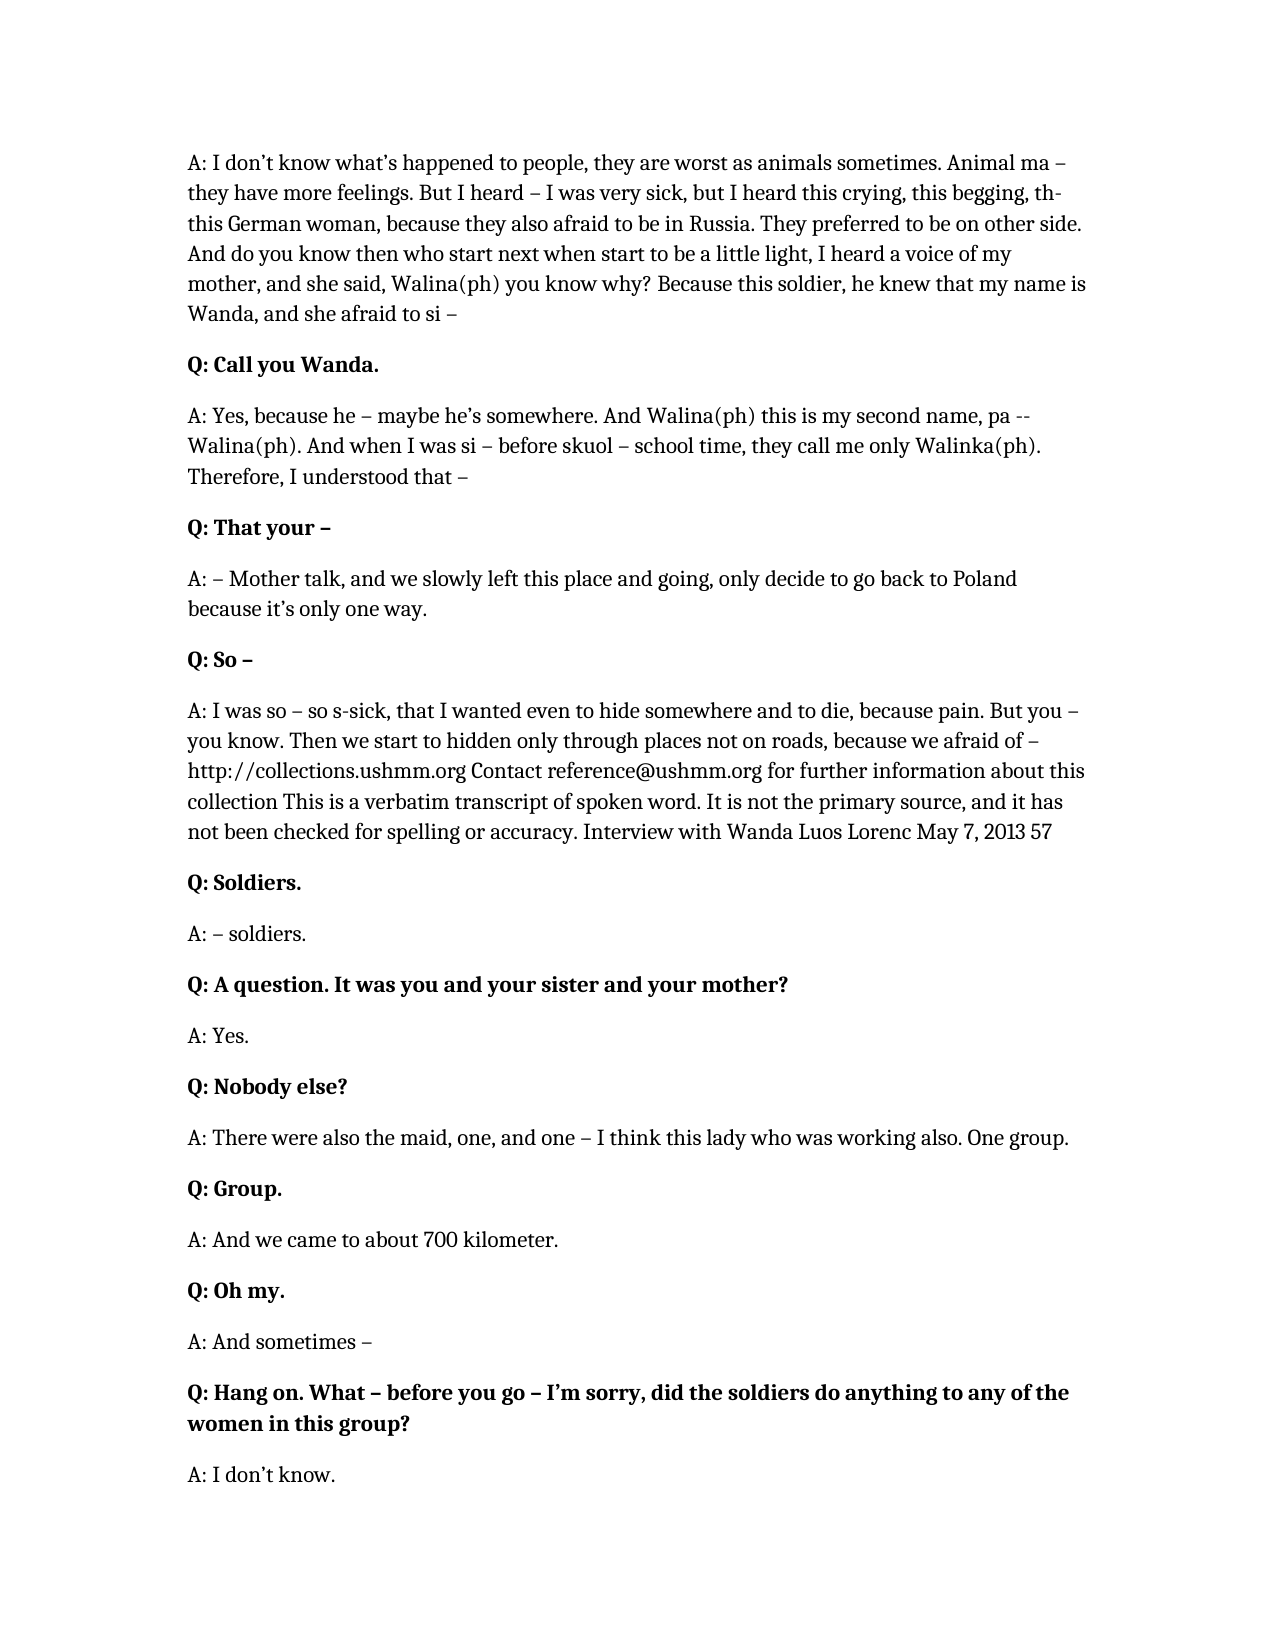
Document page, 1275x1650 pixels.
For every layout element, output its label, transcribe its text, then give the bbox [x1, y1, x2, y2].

text Q: So – [187, 647, 1087, 673]
text A: Yes, because he – maybe he’s somewhere. And Walina(ph) this is my second name, pa -- Walina(ph). And when I was si – before skuol – school time, they call me only Walinka(ph). Therefore, I understood that – [187, 403, 1087, 490]
text A: And sometimes – [187, 1329, 1087, 1356]
text A: Yes. [187, 1023, 1087, 1049]
text A: I don’t know. [187, 1461, 1087, 1488]
text A: – Mother talk, and we slowly left this place and going, only decide to go back to Poland because it’s only one way. [187, 566, 1087, 622]
text Q: Group. [187, 1176, 1087, 1202]
text A: There were also the maid, one, and one – I think this lady who was working also. One group. [187, 1125, 1087, 1151]
text A: I was so – so s-sick, that I wanted even to hide somewhere and to die, because pain. But you – you know. Then we start to hidden only through places not on roads, because we afraid of – http://collections.ushmm.org Contact reference@ushmm.org for further information about this collection This is a verbatim transcript of spoken word. It is not the primary source, and it has not been checked for spelling or accuracy. Interview with Wanda Luos Lorenc May 7, 2013 57 [187, 698, 1087, 845]
text Q: That your – [187, 514, 1087, 541]
text Q: Nobody else? [187, 1074, 1087, 1100]
text Q: Soldiers. [187, 870, 1087, 896]
text A: And we came to about 700 kilometer. [187, 1227, 1087, 1253]
text Q: Oh my. [187, 1278, 1087, 1304]
text A: – soldiers. [187, 921, 1087, 947]
text Q: Call you Wanda. [187, 352, 1087, 378]
text Q: A question. It was you and your sister and your mother? [187, 972, 1087, 998]
text A: I don’t know what’s happened to people, they are worst as animals sometimes. Animal ma – they have more feelings. But I heard – I was very sick, but I heard this crying, this begging, th-this German woman, because they also afraid to be in Russia. They preferred to be on other side. And do you know then who start next when start to be a little light, I heard a voice of my mother, and she said, Walina(ph) you know why? Because this soldier, he knew that my name is Wanda, and she afraid to si – [187, 150, 1087, 327]
text Q: Hang on. What – before you go – I’m sorry, did the soldiers do anything to any of the women in this group? [187, 1380, 1087, 1437]
